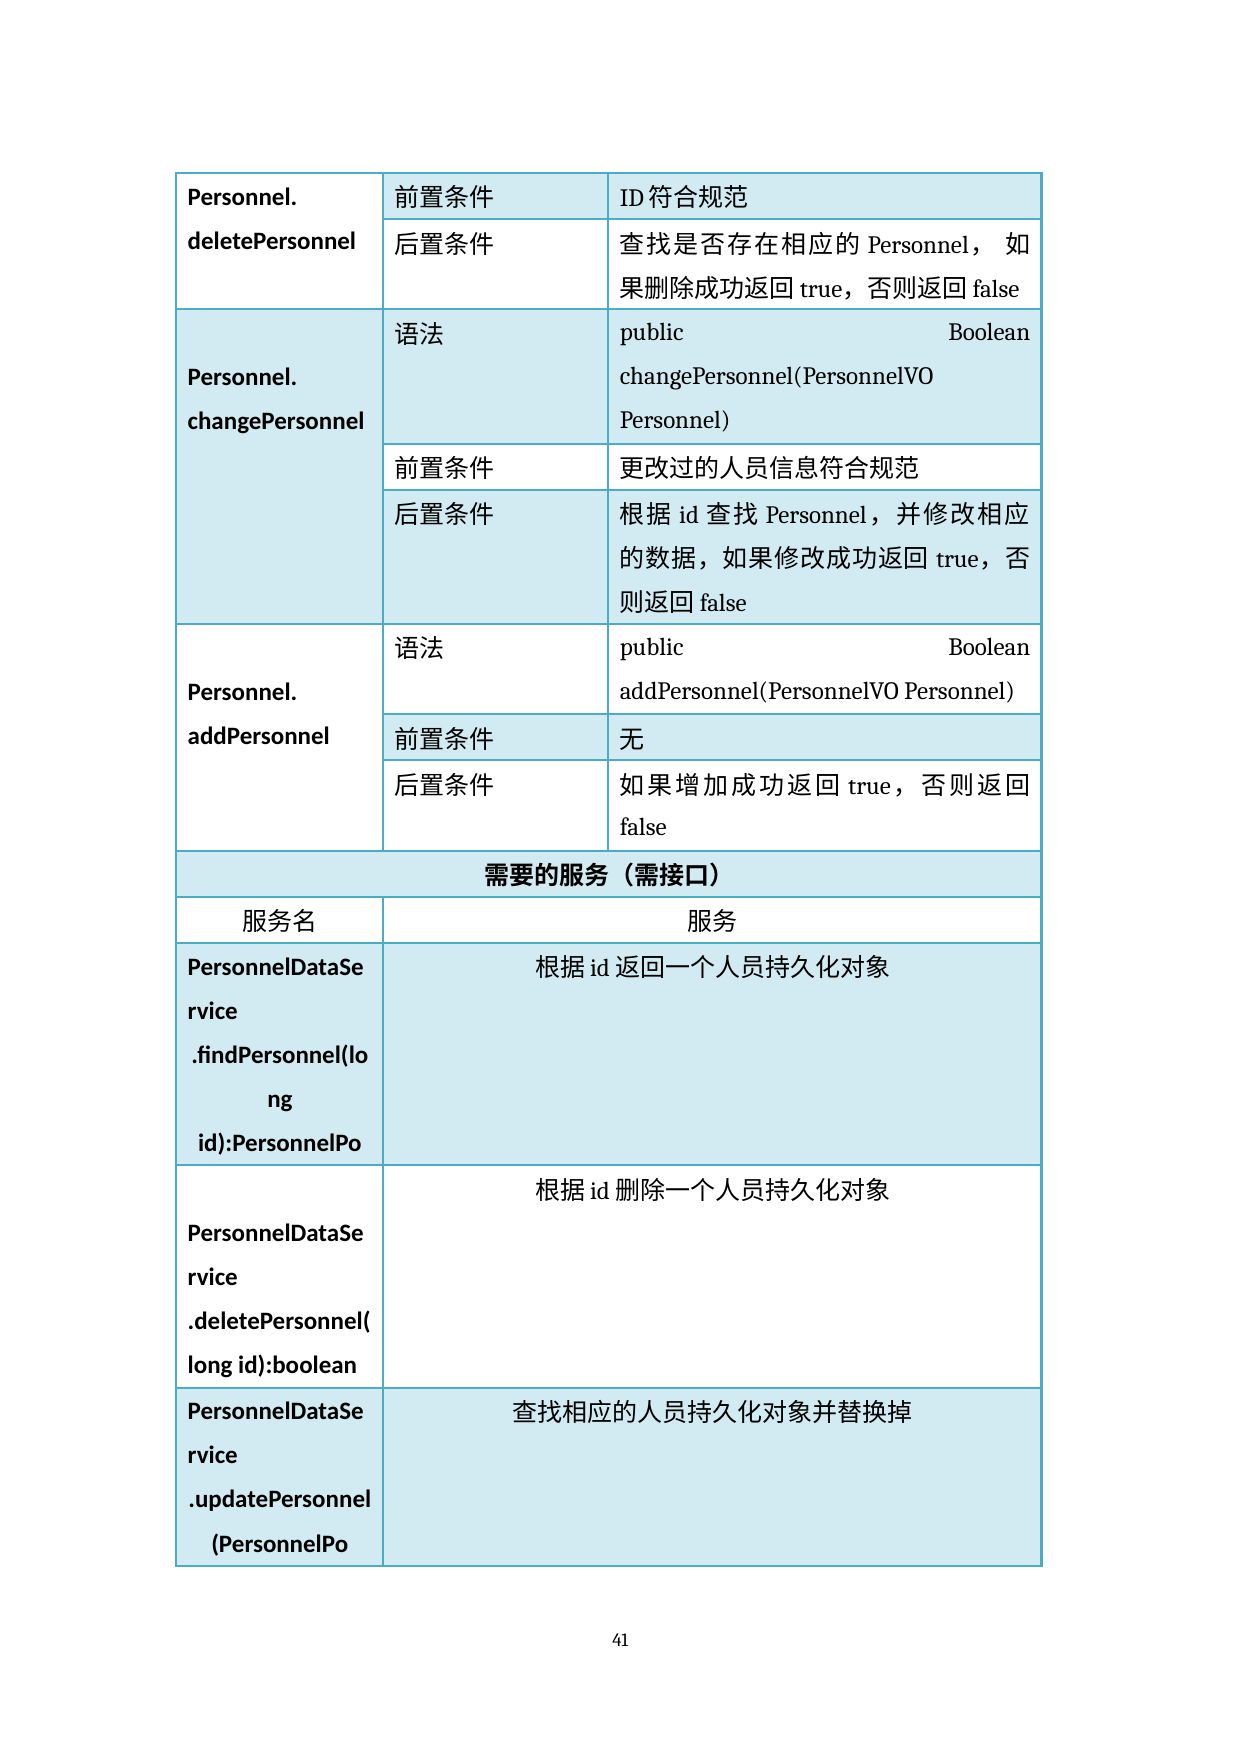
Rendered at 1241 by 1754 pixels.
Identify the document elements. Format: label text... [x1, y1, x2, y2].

table_cell 根据id查找Personnel，并修改相应的数据，如果修改成功返回true，否则返回false [609, 491, 1040, 623]
table_cell 服务 [384, 898, 1040, 942]
table_cell 后置条件 [384, 220, 607, 308]
table_cell 前置条件 [384, 445, 607, 489]
table_cell 前置条件 [384, 715, 607, 759]
table_cell 无 [609, 715, 1040, 759]
table_cell 服务名 [177, 898, 382, 942]
table_cell 如果增加成功返回true，否则返回false [609, 761, 1040, 849]
table_cell Personnel. deletePersonnel [177, 174, 382, 308]
table_cell PersonnelDataService .findPersonnel(long id):PersonnelPo [177, 944, 382, 1164]
table_cell 语法 [384, 310, 607, 443]
table_cell 根据id返回一个人员持久化对象 [384, 944, 1040, 1164]
table_cell 查找是否存在相应的Personnel， 如果删除成功返回true，否则返回false [609, 220, 1040, 308]
table_cell 根据id删除一个人员持久化对象 [384, 1166, 1040, 1387]
table_cell 后置条件 [384, 491, 607, 623]
table_cell public Boolean addPersonnel(PersonnelVO Personnel) [609, 625, 1040, 713]
table_cell 查找相应的人员持久化对象并替换掉 [384, 1389, 1040, 1565]
table_cell PersonnelDataService .updatePersonnel(PersonnelPo personnel):boolean [177, 1389, 382, 1565]
table_cell 后置条件 [384, 761, 607, 849]
table_cell 需要的服务（需接口） [177, 852, 1040, 896]
table_cell 前置条件 [384, 174, 607, 218]
table_cell ID符合规范 [609, 174, 1040, 218]
table_cell public Boolean changePersonnel(PersonnelVO Personnel) [609, 310, 1040, 443]
table_cell 语法 [384, 625, 607, 713]
table_cell 更改过的人员信息符合规范 [609, 445, 1040, 489]
table_cell Personnel. addPersonnel [177, 625, 382, 849]
table_cell Personnel. changePersonnel [177, 310, 382, 623]
table_cell PersonnelDataService .deletePersonnel(long id):boolean [177, 1166, 382, 1387]
